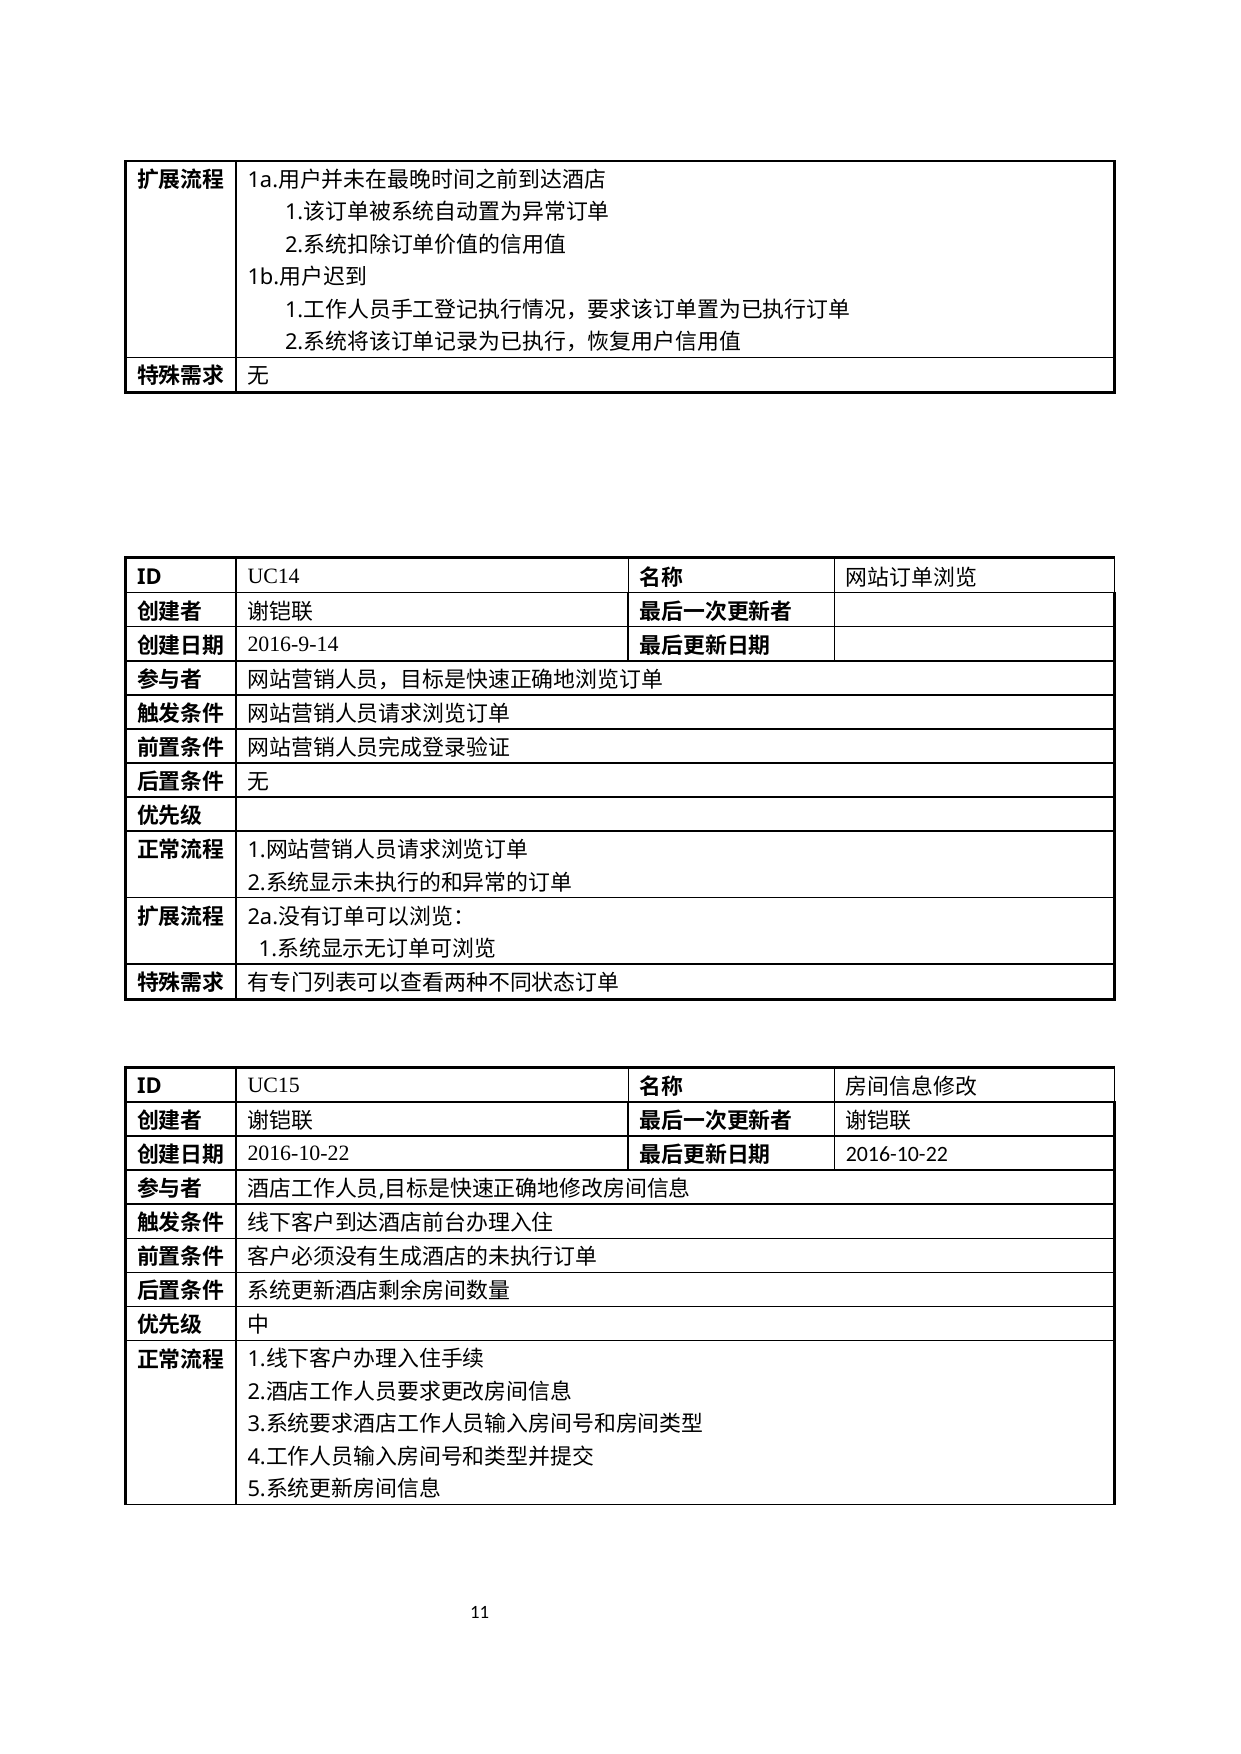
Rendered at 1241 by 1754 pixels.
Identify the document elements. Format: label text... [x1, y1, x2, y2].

table_cell 1a.用户并未在最晚时间之前到达酒店 1.该订单被系统自动置为异常订单 2.系统扣除订单价值的信用值 1b.用户迟到 1.工作人员手工登记执行情况，要求该订单置为已执行订单 2.系统将该订单记录为已执行，恢复用户信用值 [237, 162, 1113, 356]
table_cell 最后更新日期 [629, 1137, 834, 1169]
table_cell 创建日期 [127, 627, 235, 660]
table_cell 无 [237, 358, 1113, 391]
table_cell 网站营销人员请求浏览订单 系统显示未执行的和异常的订单 [237, 832, 1113, 897]
table_cell 正常流程 [127, 1341, 235, 1504]
table_cell 客户必须没有生成酒店的未执行订单 [237, 1239, 1113, 1271]
table_cell 2016-9-14 [237, 627, 627, 660]
table_header UC14 [237, 559, 628, 592]
table_cell 扩展流程 [127, 162, 235, 356]
table_header ID [127, 559, 235, 592]
table_cell 1.线下客户办理入住手续 2.酒店工作人员要求更改房间信息 3.系统要求酒店工作人员输入房间号和房间类型 4.工作人员输入房间号和类型并提交 5.系统更新房间信息 [237, 1341, 1113, 1504]
table_cell 谢铠联 [237, 1103, 627, 1135]
table_cell 中 [237, 1307, 1113, 1339]
table_cell 谢铠联 [835, 1103, 1113, 1135]
table_cell 网站营销人员完成登录验证 [237, 730, 1113, 762]
table_cell 创建者 [127, 593, 235, 626]
table_cell 优先级 [127, 798, 235, 830]
table_cell 最后一次更新者 [629, 593, 834, 626]
table_cell [835, 627, 1113, 660]
table_cell 2016-10-22 [237, 1137, 627, 1169]
table_cell 扩展流程 [127, 898, 235, 963]
table_cell 最后更新日期 [629, 627, 834, 660]
table_cell 最后一次更新者 [629, 1103, 834, 1135]
table_cell 创建者 [127, 1103, 235, 1135]
table_cell 网站营销人员请求浏览订单 [237, 696, 1113, 728]
table_cell 前置条件 [127, 1239, 235, 1271]
table_header ID [127, 1069, 235, 1101]
table_cell 触发条件 [127, 1205, 235, 1237]
table_cell 线下客户到达酒店前台办理入住 [237, 1205, 1113, 1237]
table_cell 优先级 [127, 1307, 235, 1339]
table_header 房间信息修改 [835, 1069, 1114, 1101]
table_cell 网站营销人员，目标是快速正确地浏览订单 [237, 662, 1113, 694]
table_cell 前置条件 [127, 730, 235, 762]
table_cell 触发条件 [127, 696, 235, 728]
table_cell [835, 593, 1113, 626]
table_cell 谢铠联 [237, 593, 627, 626]
table_cell 后置条件 [127, 1273, 235, 1306]
table_cell 2016-10-22 [835, 1137, 1113, 1169]
table_cell 酒店工作人员,目标是快速正确地修改房间信息 [237, 1171, 1113, 1203]
table_header UC15 [237, 1069, 628, 1101]
table_cell 后置条件 [127, 764, 235, 796]
table_cell 正常流程 [127, 832, 235, 897]
table_cell 有专门列表可以查看两种不同状态订单 [237, 965, 1113, 997]
table_cell 创建日期 [127, 1137, 235, 1169]
table_cell 参与者 [127, 662, 235, 694]
table_cell 特殊需求 [127, 358, 235, 391]
table_cell 无 [237, 764, 1113, 796]
table_header 网站订单浏览 [835, 559, 1114, 592]
table_cell 2a.没有订单可以浏览： 1.系统显示无订单可浏览 [237, 898, 1113, 963]
table_header 名称 [629, 1069, 834, 1101]
table_header 名称 [629, 559, 834, 592]
table_cell [237, 798, 1113, 830]
table_cell 系统更新酒店剩余房间数量 [237, 1273, 1113, 1306]
table_cell 参与者 [127, 1171, 235, 1203]
table_cell 特殊需求 [127, 965, 235, 997]
